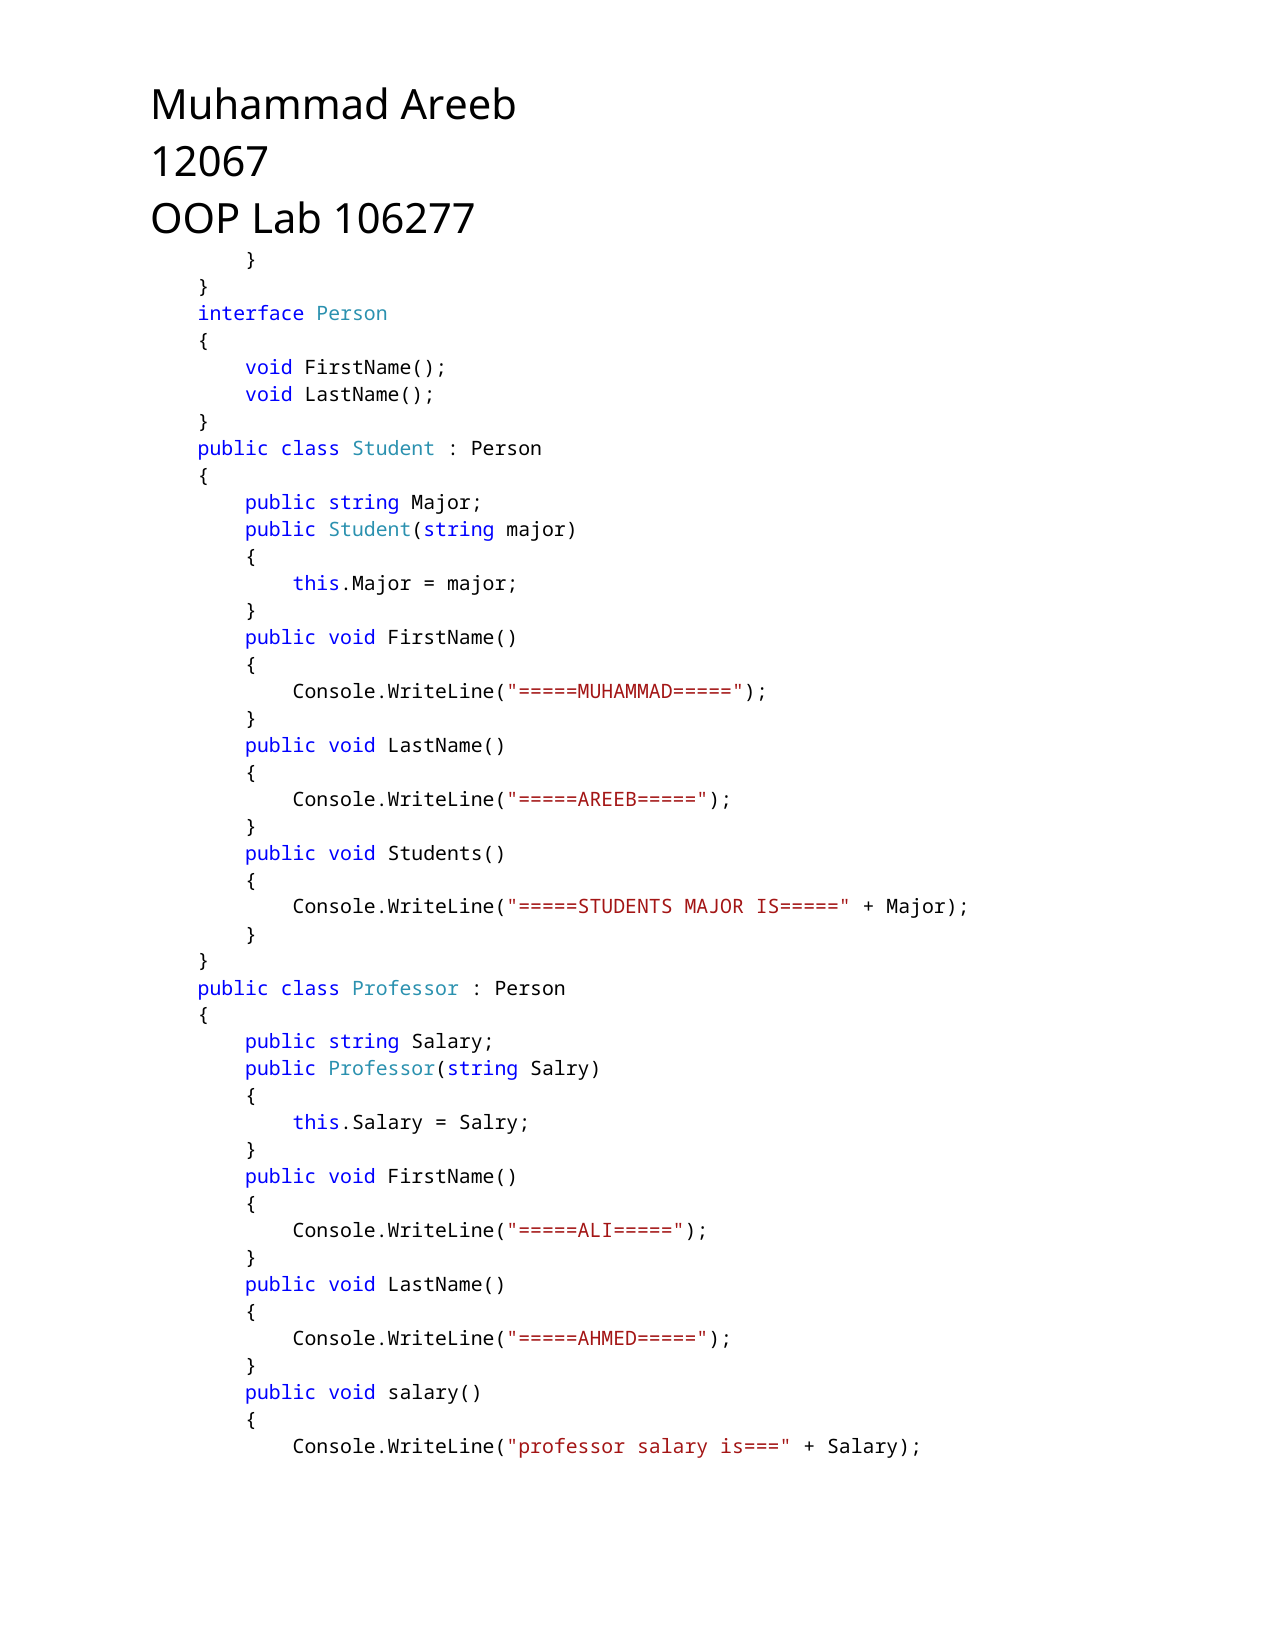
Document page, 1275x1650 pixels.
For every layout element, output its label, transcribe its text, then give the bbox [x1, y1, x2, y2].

text } [150, 245, 1125, 272]
text } [150, 704, 1125, 731]
text public void salary() [150, 1378, 1125, 1405]
text Console.WriteLine("=====MUHAMMAD====="); [150, 677, 1125, 704]
text { [150, 1082, 1125, 1109]
text public class Professor : Person [150, 974, 1125, 1001]
text } [150, 920, 1125, 947]
text { [150, 326, 1125, 353]
text } [150, 272, 1125, 299]
text public Student(string major) [150, 515, 1125, 542]
text { [150, 866, 1125, 893]
text public void Students() [150, 839, 1125, 866]
text { [150, 1405, 1125, 1432]
text public void LastName() [150, 731, 1125, 758]
text } [150, 812, 1125, 839]
text public string Salary; [150, 1028, 1125, 1055]
text Console.WriteLine("=====AREEB====="); [150, 785, 1125, 812]
text { [150, 1297, 1125, 1324]
text public void LastName() [150, 1271, 1125, 1297]
text public Professor(string Salry) [150, 1055, 1125, 1082]
text public string Major; [150, 488, 1125, 515]
text } [150, 407, 1125, 434]
text Console.WriteLine("=====STUDENTS MAJOR IS=====" + Major); [150, 893, 1125, 920]
text public void FirstName() [150, 623, 1125, 650]
text { [150, 1001, 1125, 1028]
text interface Person [150, 299, 1125, 326]
text void LastName(); [150, 380, 1125, 407]
text { [150, 461, 1125, 488]
text public void FirstName() [150, 1163, 1125, 1189]
text { [150, 542, 1125, 569]
text this.Major = major; [150, 569, 1125, 596]
text { [150, 758, 1125, 785]
text Console.WriteLine("=====ALI====="); [150, 1217, 1125, 1243]
text { [150, 1189, 1125, 1217]
text } [150, 947, 1125, 974]
text void FirstName(); [150, 353, 1125, 380]
text this.Salary = Salry; [150, 1109, 1125, 1136]
text Console.WriteLine("=====AHMED====="); [150, 1324, 1125, 1351]
text } [150, 1351, 1125, 1378]
text } [150, 1136, 1125, 1163]
text Console.WriteLine("professor salary is===" + Salary); [150, 1432, 1125, 1459]
text } [150, 596, 1125, 623]
text } [150, 1243, 1125, 1271]
text public class Student : Person [150, 434, 1125, 461]
text { [150, 650, 1125, 677]
